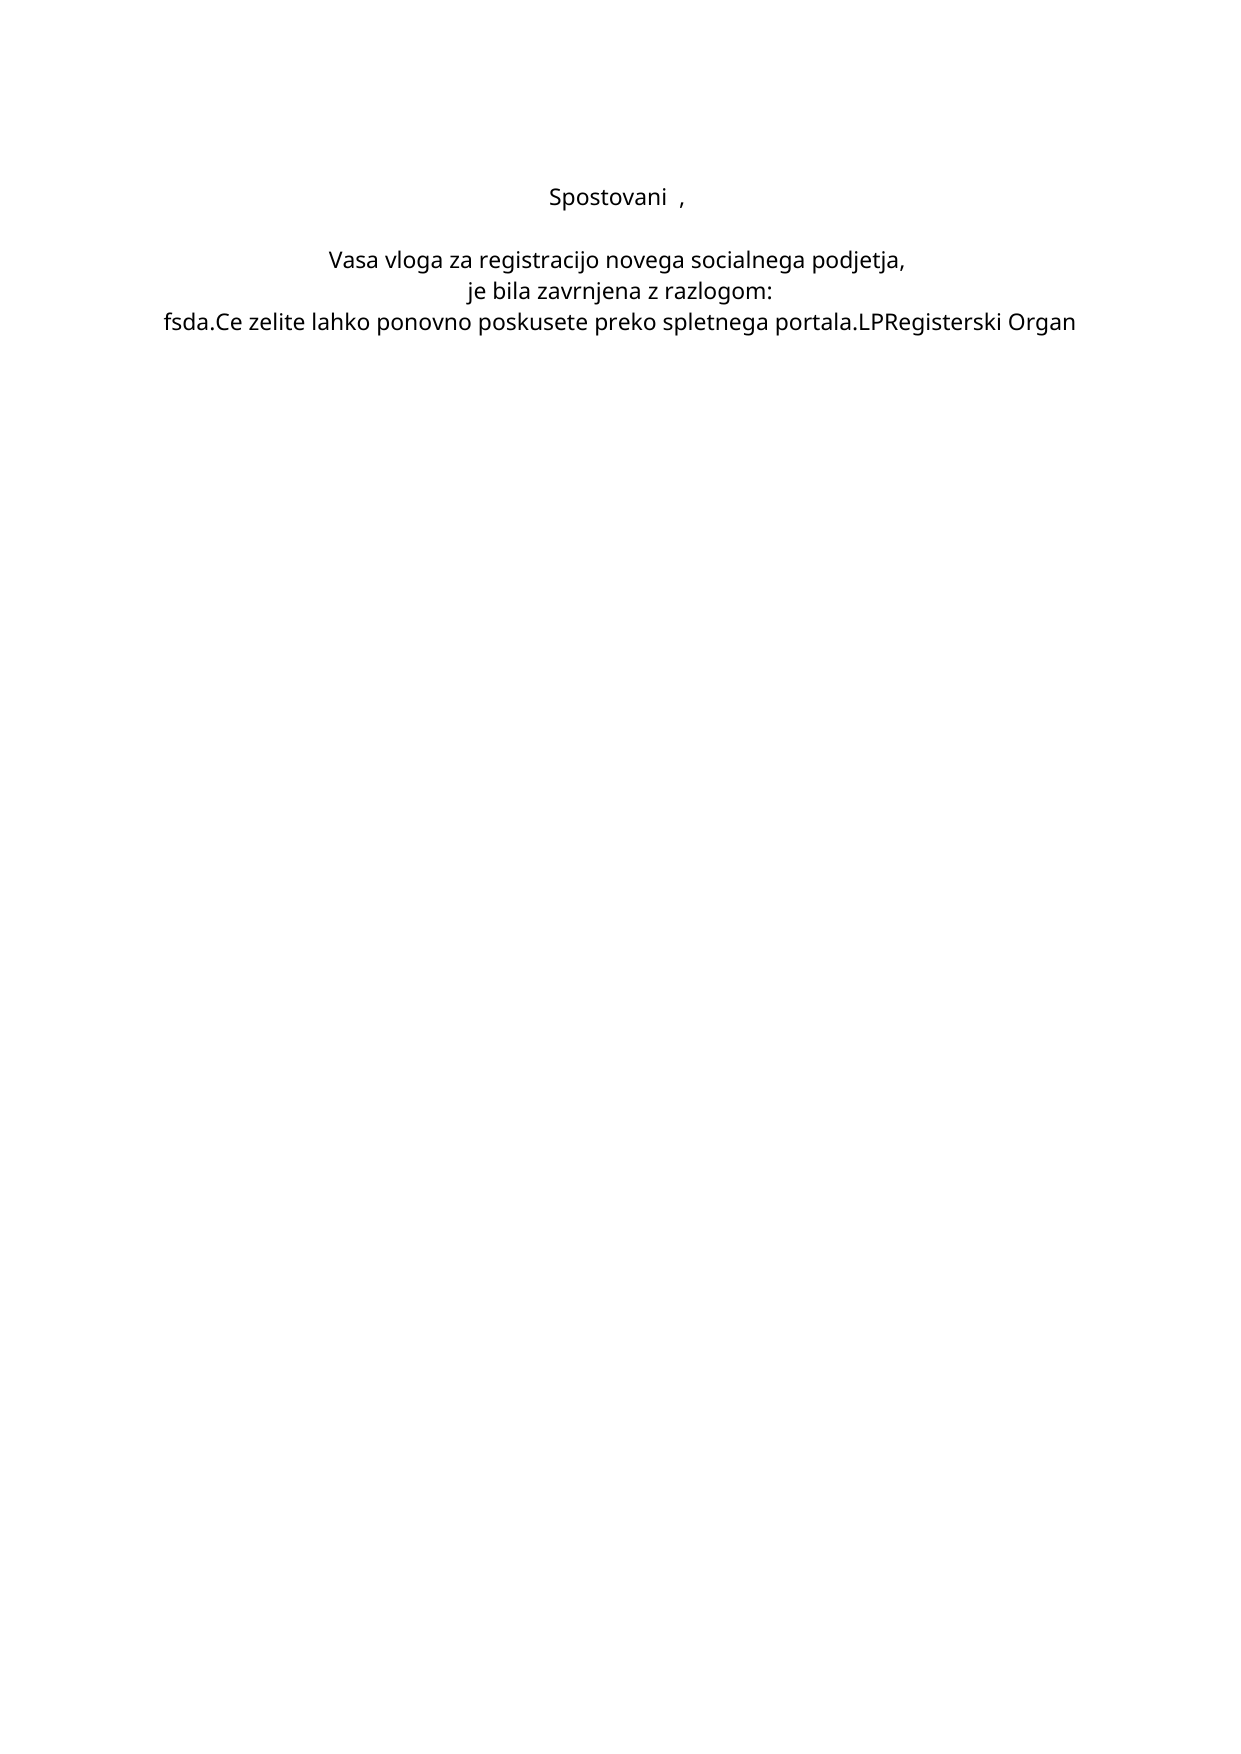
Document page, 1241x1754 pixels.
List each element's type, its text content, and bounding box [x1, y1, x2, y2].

text Spostovani , Vasa vloga za registracijo novega socialnega podjetja, je bila zavrnjena z razlogom: fsda.Ce zelite lahko ponovno poskusete preko spletnega portala.LPRegisterski Organ [150, 181, 1090, 337]
